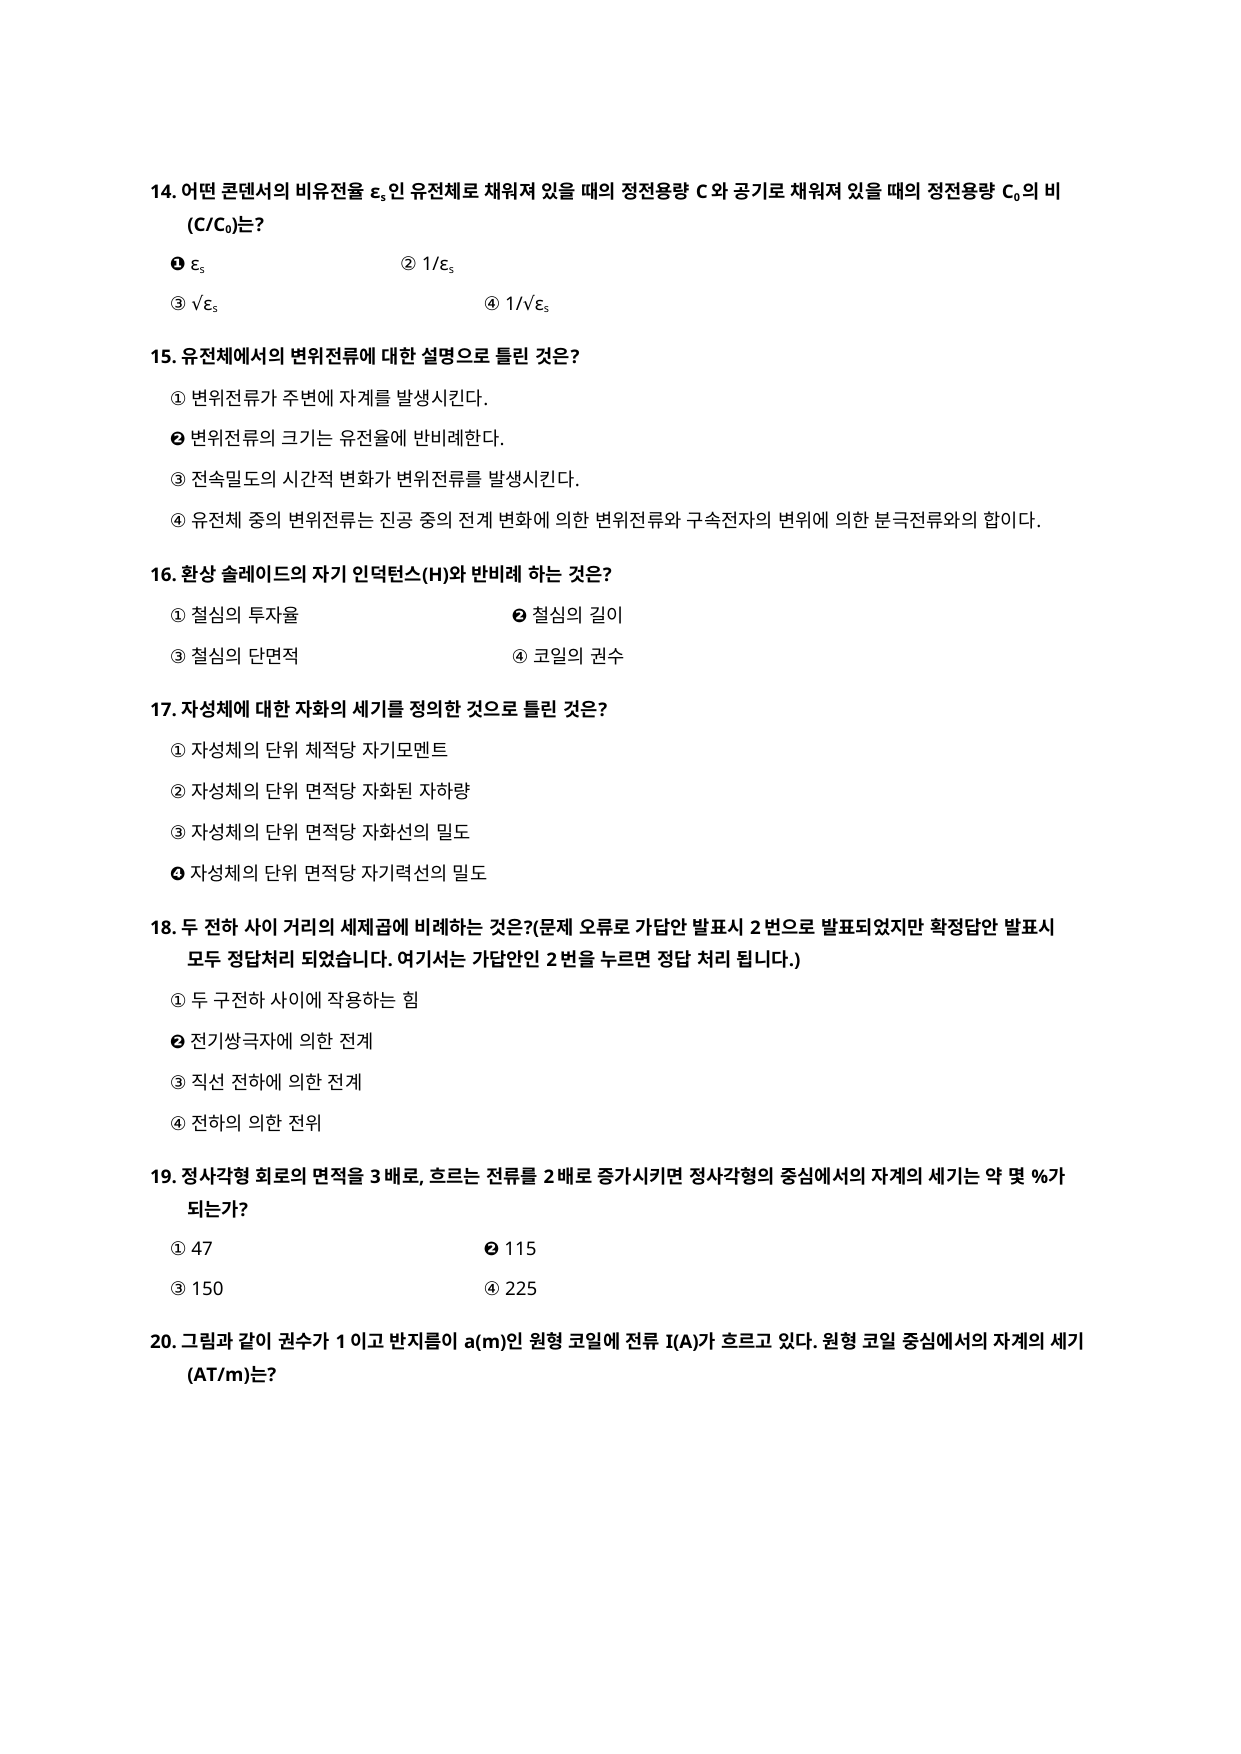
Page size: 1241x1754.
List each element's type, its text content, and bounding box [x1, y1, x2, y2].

text ① 변위전류가 주변에 자계를 발생시킨다. [150, 383, 1090, 410]
text ① 두 구전하 사이에 작용하는 힘 [150, 986, 1090, 1013]
text ① 철심의 투자율 ❷ 철심의 길이 [150, 600, 1090, 627]
text ③ 직선 전하에 의한 전계 [150, 1068, 1090, 1095]
text ③ 철심의 단면적 ④ 코일의 권수 [150, 641, 1090, 669]
text 20. 그림과 같이 권수가 1이고 반지름이 a(m)인 원형 코일에 전류 I(A)가 흐르고 있다. 원형 코일 중심에서의 자계의 세기(AT/m)는? [150, 1327, 1090, 1387]
text 15. 유전체에서의 변위전류에 대한 설명으로 틀린 것은? [150, 342, 1090, 369]
text ❷ 전기쌍극자에 의한 전계 [150, 1027, 1090, 1054]
text ① 자성체의 단위 체적당 자기모멘트 [150, 736, 1090, 763]
text 14. 어떤 콘덴서의 비유전율 εs인 유전체로 채워져 있을 때의 정전용량 C와 공기로 채워져 있을 때의 정전용량 C0의 비(C/C0)는? [150, 177, 1090, 237]
text ② 자성체의 단위 면적당 자화된 자하량 [150, 777, 1090, 804]
text ③ 150 ④ 225 [150, 1275, 1090, 1301]
text ❷ 변위전류의 크기는 유전율에 반비례한다. [150, 424, 1090, 451]
text ① 47 ❷ 115 [150, 1236, 1090, 1261]
text 16. 환상 솔레이드의 자기 인덕턴스(H)와 반비례 하는 것은? [150, 559, 1090, 587]
text ④ 유전체 중의 변위전류는 진공 중의 전계 변화에 의한 변위전류와 구속전자의 변위에 의한 분극전류와의 합이다. [150, 506, 1090, 533]
text 17. 자성체에 대한 자화의 세기를 정의한 것으로 틀린 것은? [150, 695, 1090, 722]
text ③ 자성체의 단위 면적당 자화선의 밀도 [150, 818, 1090, 845]
text ③ √εs ④ 1/√εs [150, 290, 1090, 316]
text ❶ εs ② 1/εs [150, 251, 1090, 276]
text ❹ 자성체의 단위 면적당 자기력선의 밀도 [150, 859, 1090, 886]
text ④ 전하의 의한 전위 [150, 1109, 1090, 1136]
text 19. 정사각형 회로의 면적을 3배로, 흐르는 전류를 2배로 증가시키면 정사각형의 중심에서의 자계의 세기는 약 몇 %가 되는가? [150, 1162, 1090, 1222]
text ③ 전속밀도의 시간적 변화가 변위전류를 발생시킨다. [150, 465, 1090, 492]
text 18. 두 전하 사이 거리의 세제곱에 비례하는 것은?(문제 오류로 가답안 발표시 2번으로 발표되었지만 확정답안 발표시 모두 정답처리 되었습니다. 여기서는 가답안인 2번을 누르면 정답 처리 됩니다.) [150, 912, 1090, 972]
